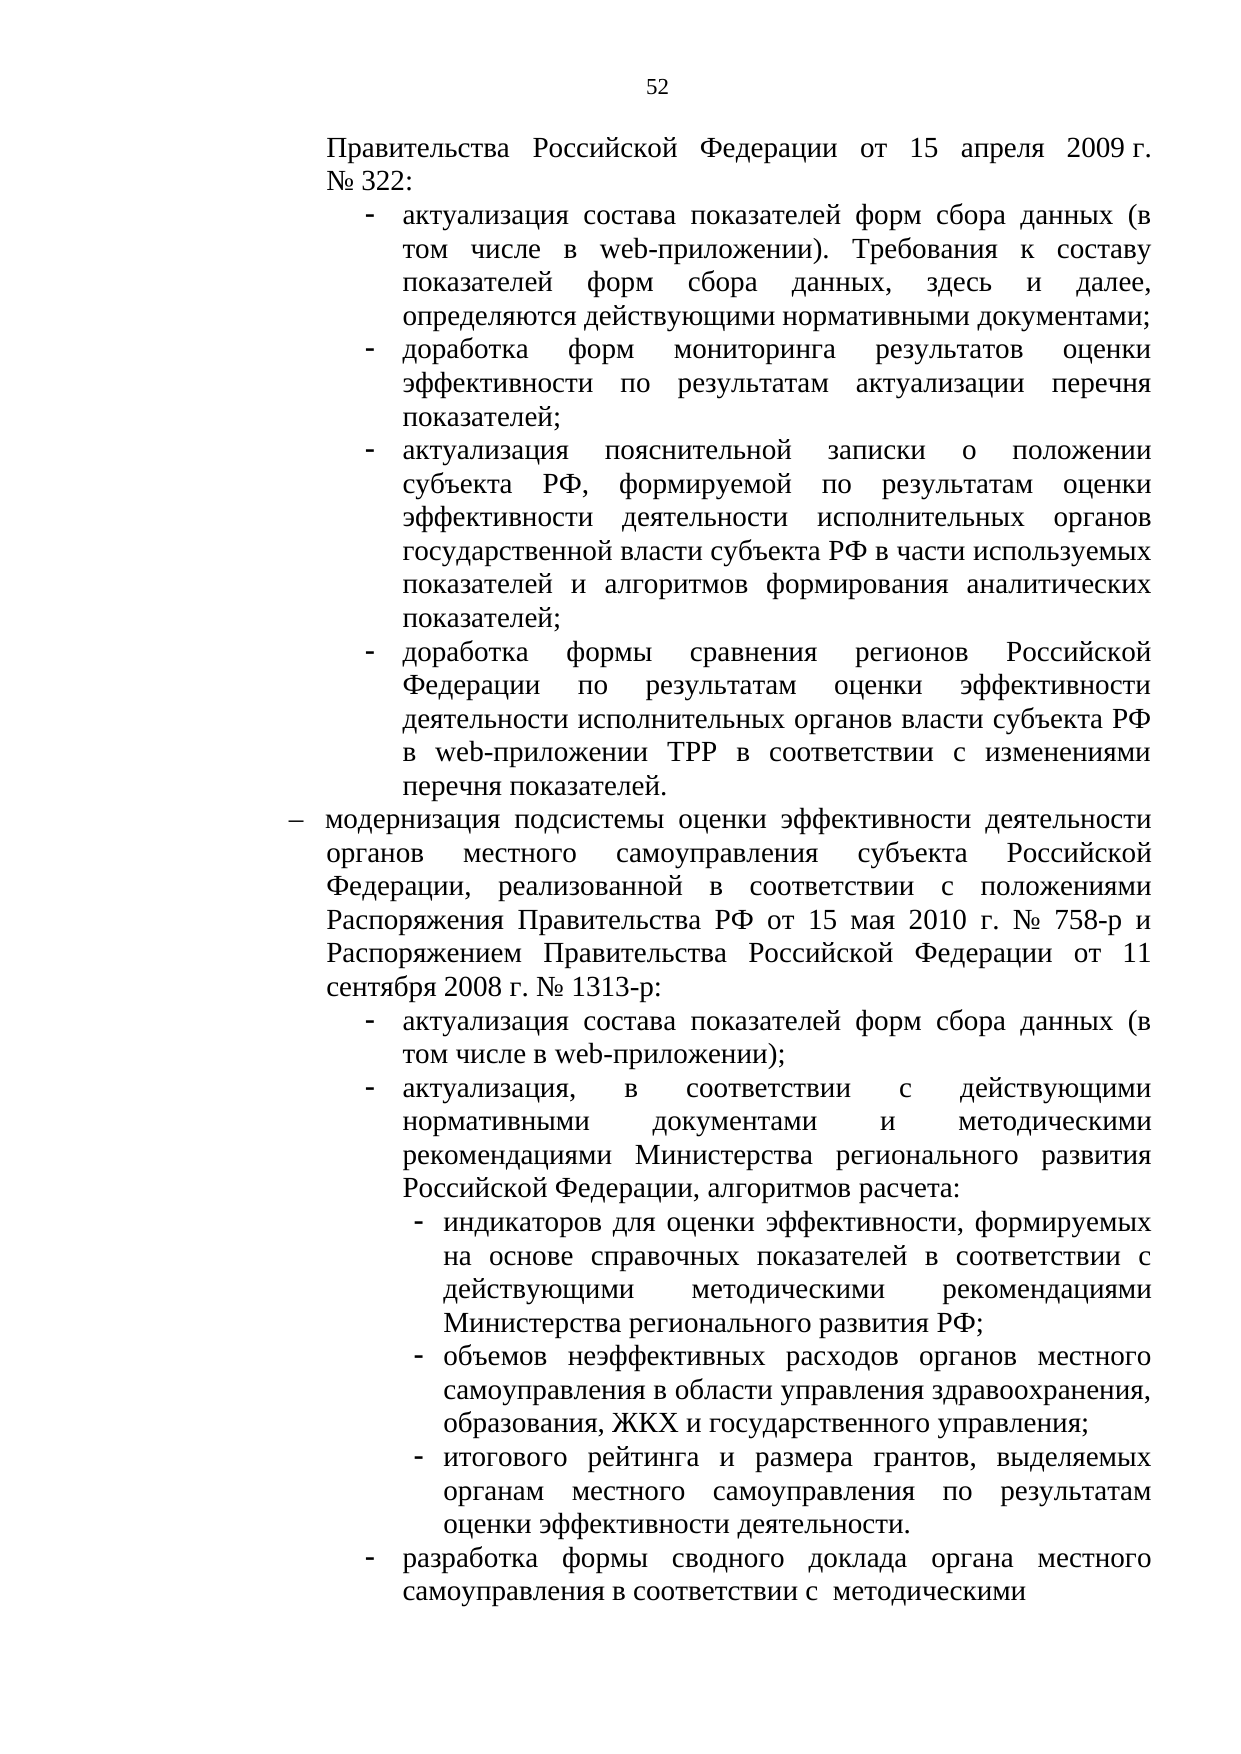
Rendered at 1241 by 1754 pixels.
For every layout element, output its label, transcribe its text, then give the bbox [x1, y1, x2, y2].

list доработка формы сравнения регионов Российской Федерации по результатам оценки эффективности деятельности исполнительных органов власти субъекта РФ в web-приложении ТРР в соответствии с изменениями перечня показателей. [365, 634, 1152, 801]
list итогового рейтинга и размера грантов, выделяемых органам местного самоуправления по результатам оценки эффективности деятельности. [413, 1439, 1152, 1540]
list разработка формы сводного доклада органа местного самоуправления в соответствии с методическими [365, 1540, 1152, 1607]
list актуализация, в соответствии с действующими нормативными документами и методическими рекомендациями Министерства регионального развития Российской Федерации, алгоритмов расчета: [365, 1070, 1152, 1204]
list актуализация состава показателей форм сбора данных (в том числе в web-приложении); [365, 1003, 1152, 1070]
text Правительства Российской Федерации от 15 апреля 2009 г. [326, 130, 1240, 164]
list актуализация пояснительной записки о положении субъекта РФ, формируемой по результатам оценки эффективности деятельности исполнительных органов государственной власти субъекта РФ в части используемых показателей и алгоритмов формирования аналитических показателей; [365, 432, 1152, 634]
list актуализация состава показателей форм сбора данных (в том числе в web-приложении). Требования к составу показателей форм сбора данных, здесь и далее, определяются действующими нормативными документами; [365, 197, 1152, 332]
text № 322: [326, 164, 1240, 197]
list модернизация подсистемы оценки эффективности деятельности органов местного самоуправления субъекта Российской Федерации, реализованной в соответствии с положениями Распоряжения Правительства РФ от 15 мая 2010 г. № 758-р и Распоряжением Правительства Российской Федерации от 11 сентября 2008 г. № 1313-р: [288, 801, 1152, 1003]
list доработка форм мониторинга результатов оценки эффективности по результатам актуализации перечня показателей; [365, 332, 1152, 432]
list индикаторов для оценки эффективности, формируемых на основе справочных показателей в соответствии с действующими методическими рекомендациями Министерства регионального развития РФ; [413, 1204, 1152, 1338]
list объемов неэффективных расходов органов местного самоуправления в области управления здравоохранения, образования, ЖКХ и государственного управления; [413, 1338, 1152, 1439]
